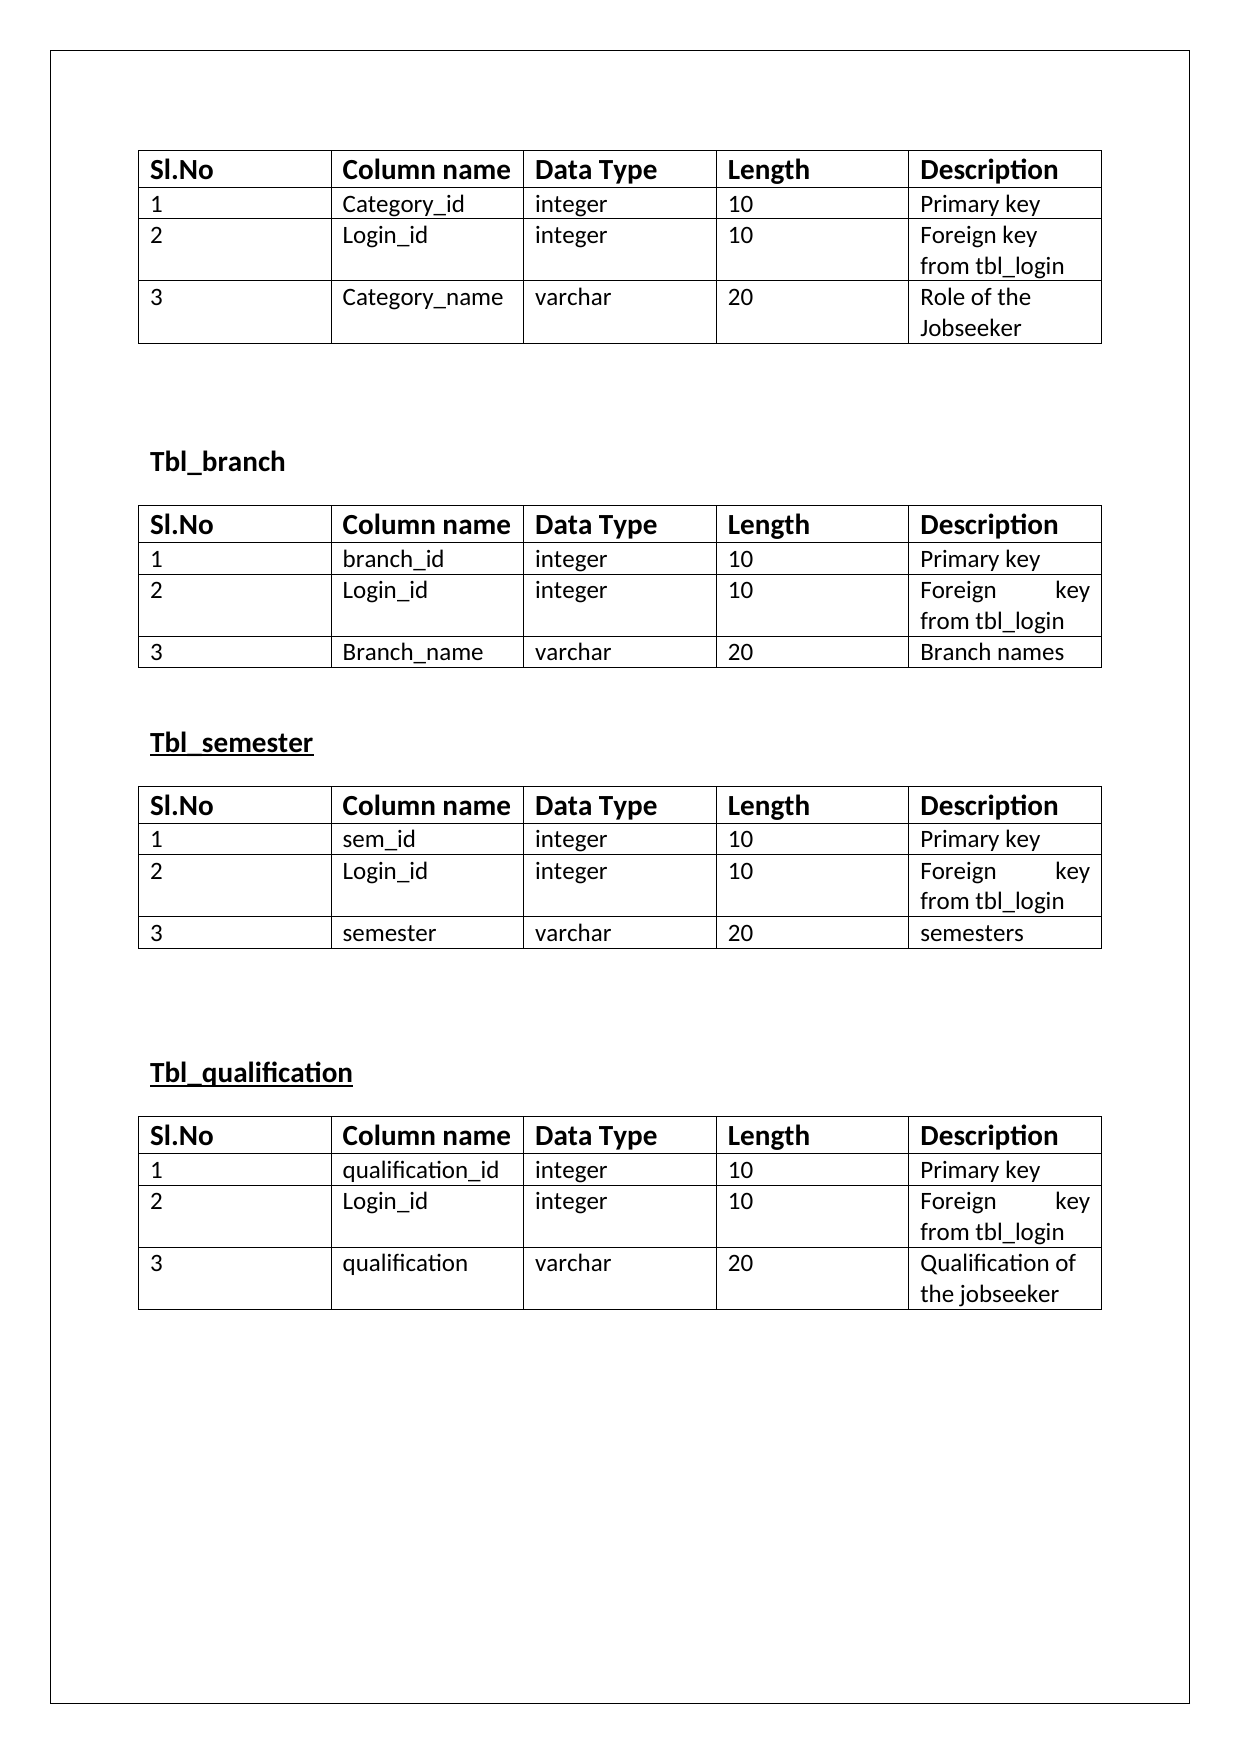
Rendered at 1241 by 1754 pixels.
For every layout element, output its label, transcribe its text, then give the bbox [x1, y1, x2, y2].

table_cell Primary key [909, 1154, 1101, 1184]
table_header Column name [332, 151, 523, 187]
table_cell 3 [139, 281, 331, 342]
table_header Length [717, 787, 908, 822]
table_cell integer [524, 1154, 716, 1184]
table_cell 20 [717, 637, 908, 667]
table_cell 1 [139, 188, 331, 218]
table_cell integer [524, 219, 716, 280]
table_header Description [909, 1117, 1101, 1153]
table_cell integer [524, 575, 716, 636]
table_cell integer [524, 1186, 716, 1247]
table_cell 20 [717, 1248, 908, 1309]
table_header Length [717, 151, 908, 187]
table_cell Foreign key from tbl_login [909, 219, 1101, 280]
table_cell Category_name [332, 281, 523, 342]
table_cell 20 [717, 281, 908, 342]
table_cell semester [332, 917, 523, 948]
table_cell Branch names [909, 637, 1101, 667]
table_header Sl.No [139, 506, 331, 542]
table_cell 10 [717, 575, 908, 636]
text Tbl_branch [150, 443, 1090, 479]
table_cell Qualification of the jobseeker [909, 1248, 1101, 1309]
table_header Description [909, 787, 1101, 822]
table_cell Foreign key from tbl_login [909, 1186, 1101, 1247]
table_cell qualification [332, 1248, 523, 1309]
table_cell Login_id [332, 1186, 523, 1247]
table_header Description [909, 506, 1101, 542]
table_header Sl.No [139, 787, 331, 822]
table_header Description [909, 151, 1101, 187]
table_cell integer [524, 543, 716, 573]
table_cell 2 [139, 1186, 331, 1247]
table_cell 2 [139, 219, 331, 280]
table_cell 10 [717, 188, 908, 218]
table_cell Branch_name [332, 637, 523, 667]
table_cell 2 [139, 855, 331, 916]
table_cell Login_id [332, 575, 523, 636]
table_cell integer [524, 855, 716, 916]
table_header Column name [332, 1117, 523, 1153]
table_header Sl.No [139, 151, 331, 187]
table_cell integer [524, 824, 716, 854]
table_cell 1 [139, 824, 331, 854]
table_cell Foreign key from tbl_login [909, 855, 1101, 916]
table_header Length [717, 506, 908, 542]
text Tbl_qualification [150, 1054, 1090, 1090]
table_cell 10 [717, 219, 908, 280]
table_cell branch_id [332, 543, 523, 573]
table_cell Primary key [909, 824, 1101, 854]
table_header Data Type [524, 151, 716, 187]
table_cell Category_id [332, 188, 523, 218]
table_cell 2 [139, 575, 331, 636]
table_cell 1 [139, 1154, 331, 1184]
table_cell varchar [524, 637, 716, 667]
table_cell 3 [139, 917, 331, 948]
table_cell Role of the Jobseeker [909, 281, 1101, 342]
table_cell 10 [717, 824, 908, 854]
table_header Column name [332, 506, 523, 542]
table_cell varchar [524, 917, 716, 948]
table_header Data Type [524, 1117, 716, 1153]
table_cell 10 [717, 543, 908, 573]
table_cell 3 [139, 637, 331, 667]
table_header Data Type [524, 787, 716, 822]
table_cell Primary key [909, 188, 1101, 218]
table_cell Login_id [332, 855, 523, 916]
table_cell 1 [139, 543, 331, 573]
table_cell sem_id [332, 824, 523, 854]
table_header Data Type [524, 506, 716, 542]
table_header Length [717, 1117, 908, 1153]
table_cell semesters [909, 917, 1101, 948]
table_cell 10 [717, 1186, 908, 1247]
table_cell 10 [717, 1154, 908, 1184]
table_cell 3 [139, 1248, 331, 1309]
table_cell 20 [717, 917, 908, 948]
table_cell Foreign key from tbl_login [909, 575, 1101, 636]
table_cell varchar [524, 281, 716, 342]
table_cell Primary key [909, 543, 1101, 573]
text Tbl_semester [150, 724, 1090, 759]
table_cell varchar [524, 1248, 716, 1309]
table_header Column name [332, 787, 523, 822]
table_cell qualification_id [332, 1154, 523, 1184]
table_cell 10 [717, 855, 908, 916]
table_header Sl.No [139, 1117, 331, 1153]
table_cell Login_id [332, 219, 523, 280]
table_cell integer [524, 188, 716, 218]
